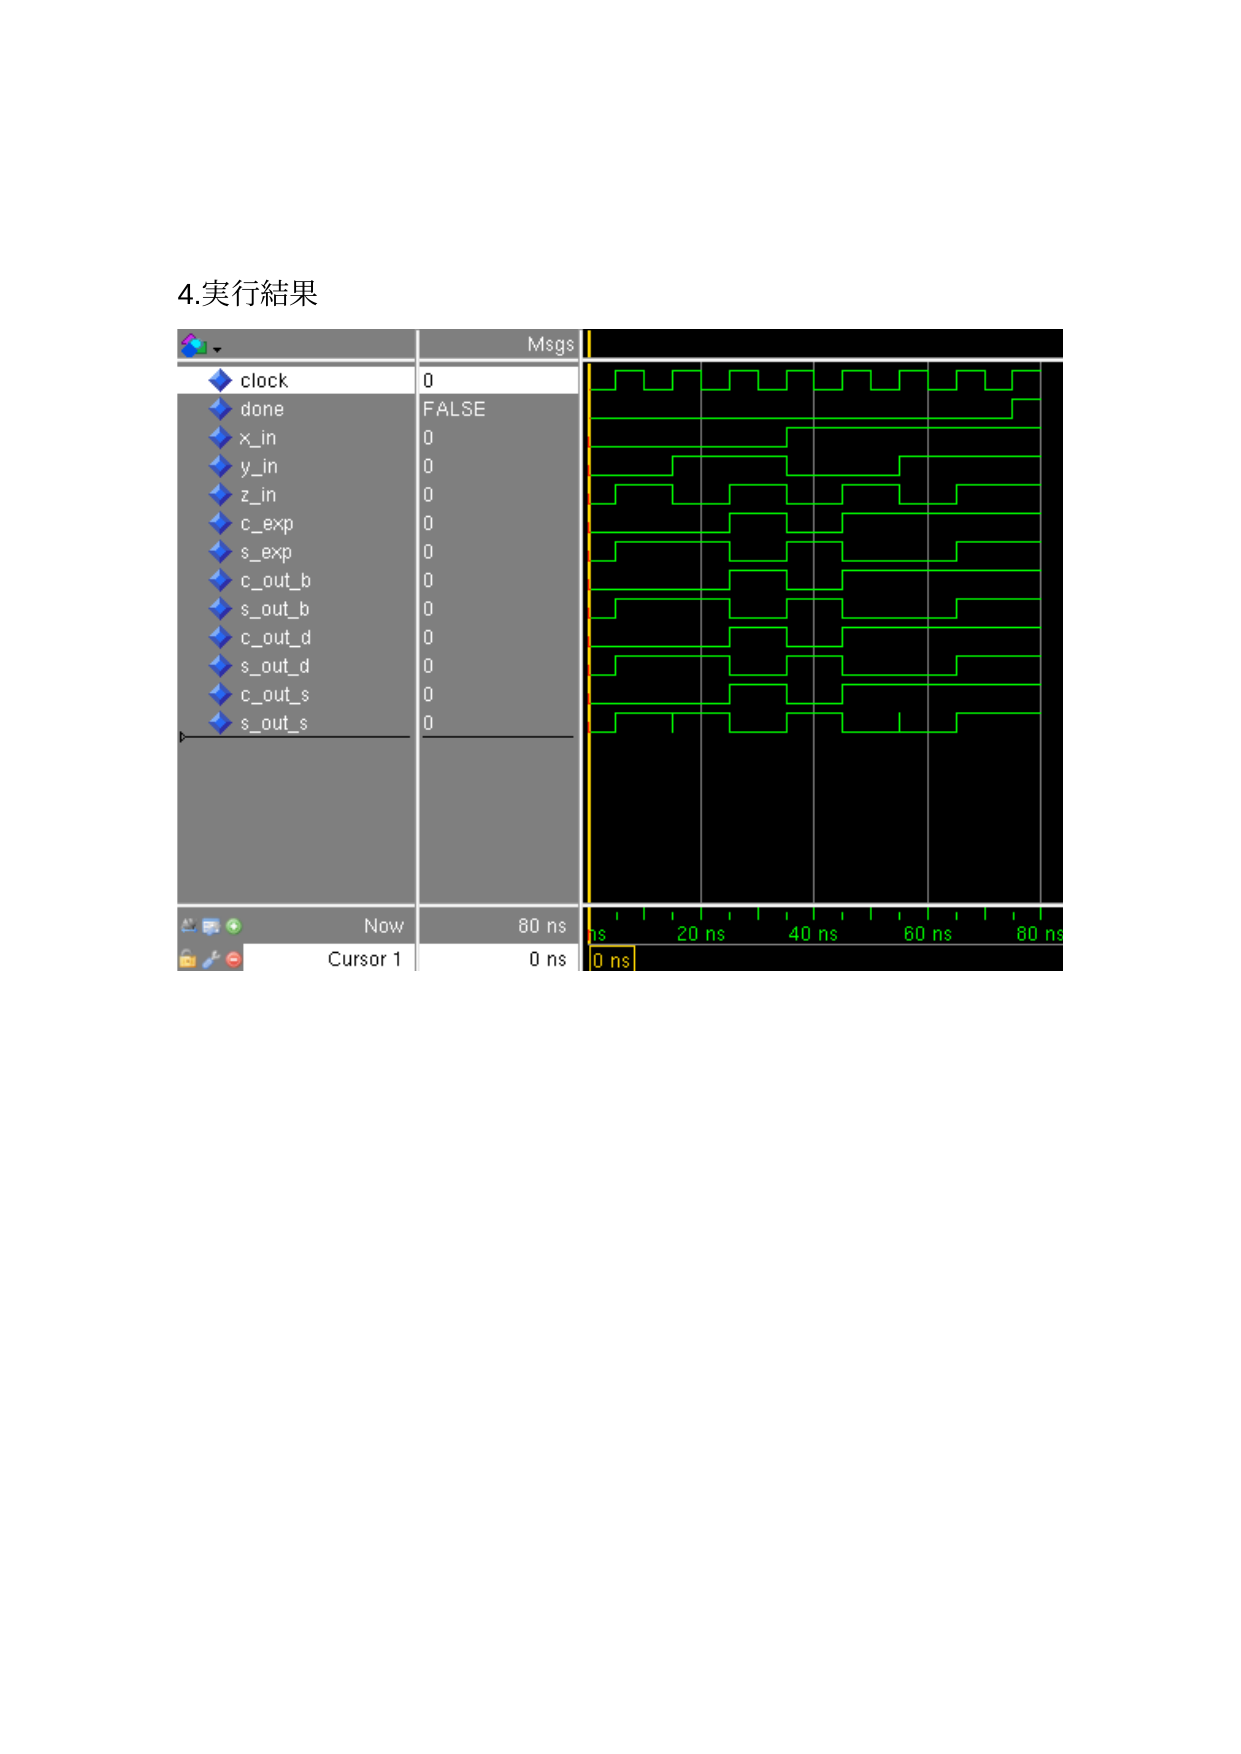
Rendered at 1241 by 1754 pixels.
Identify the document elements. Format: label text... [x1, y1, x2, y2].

text 4.実行結果 [177, 254, 1063, 329]
picture [177, 329, 1063, 971]
